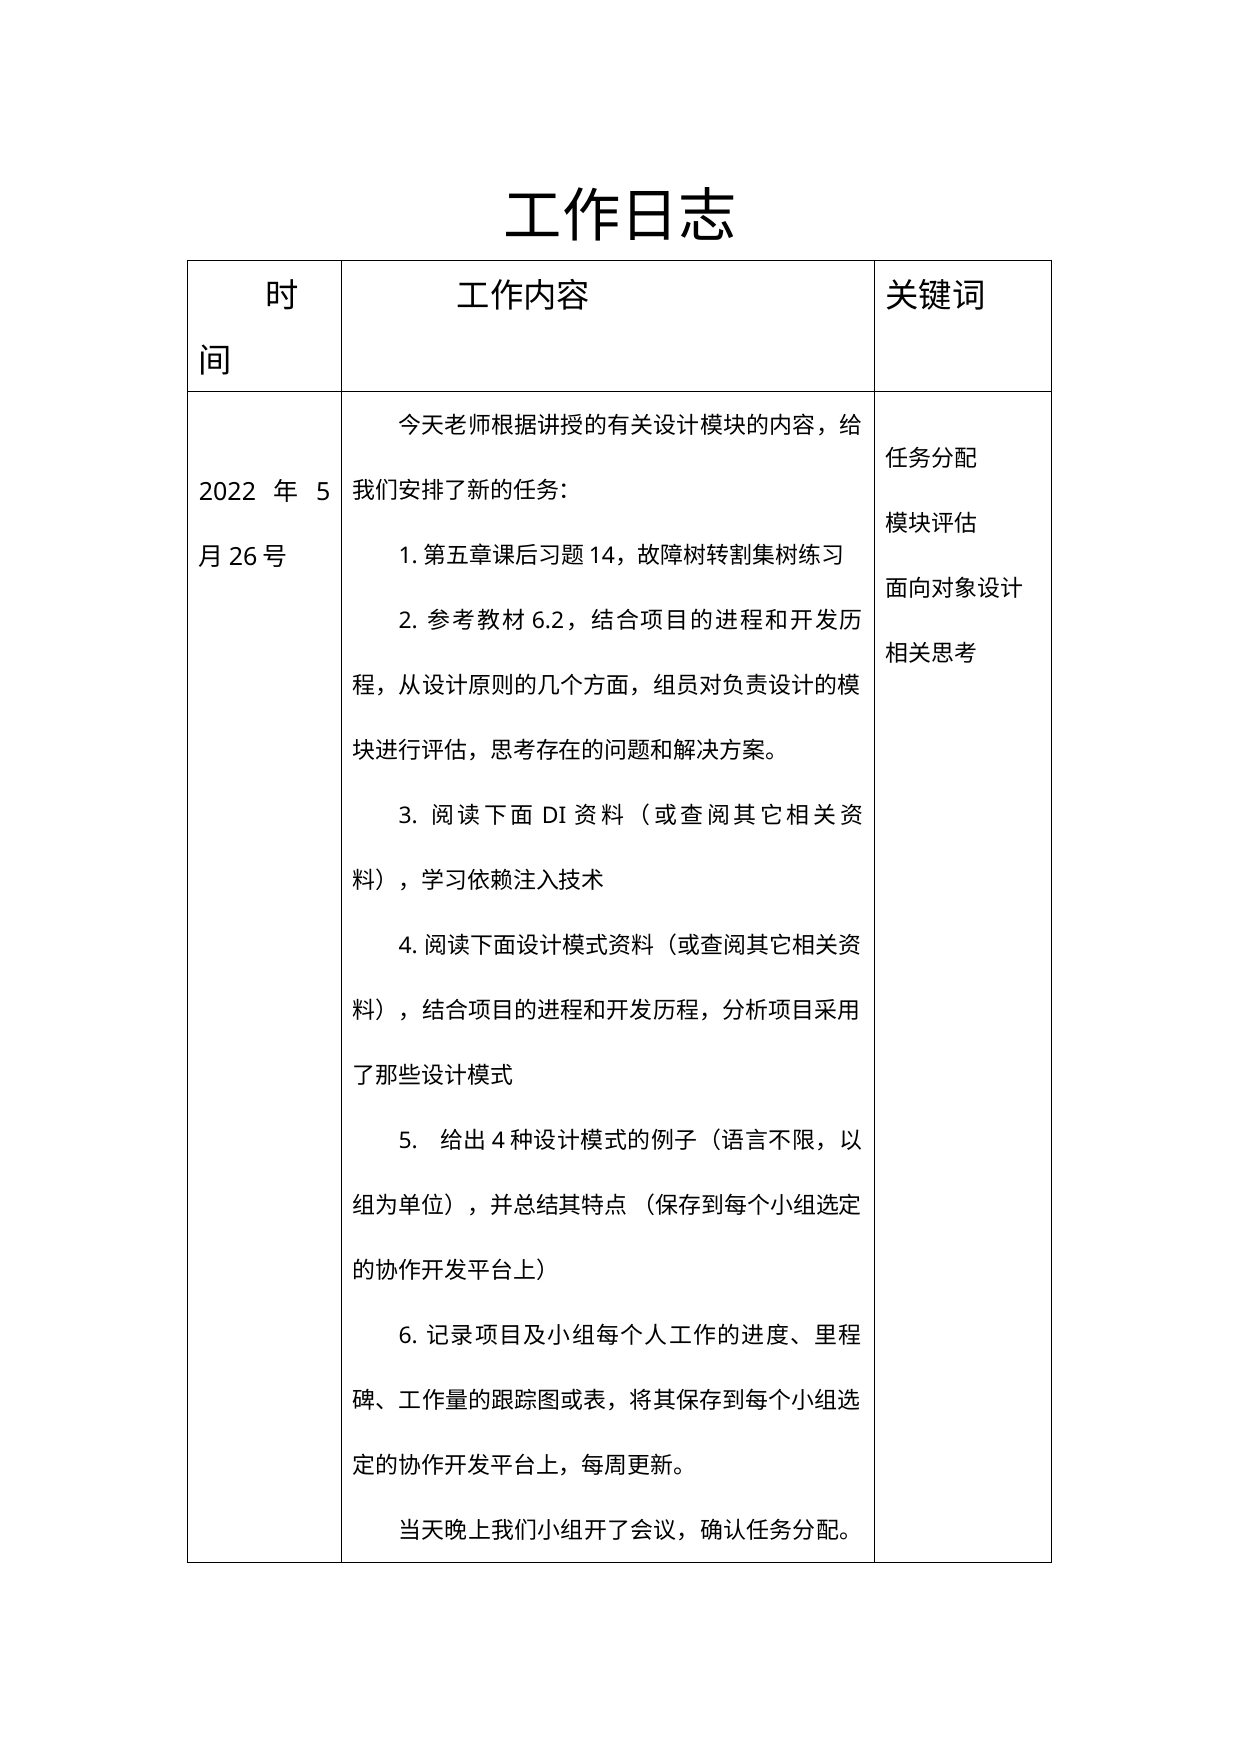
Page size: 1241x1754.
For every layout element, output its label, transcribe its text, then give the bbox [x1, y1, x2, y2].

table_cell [342, 392, 874, 1562]
table_header 关键词 [875, 261, 1051, 391]
table_header 时间 [188, 261, 341, 391]
table_header 工作内容 [342, 261, 874, 391]
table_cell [875, 392, 1051, 1562]
table_cell 2022年5月26号 [188, 392, 341, 1562]
text 工作日志 [187, 162, 1053, 259]
